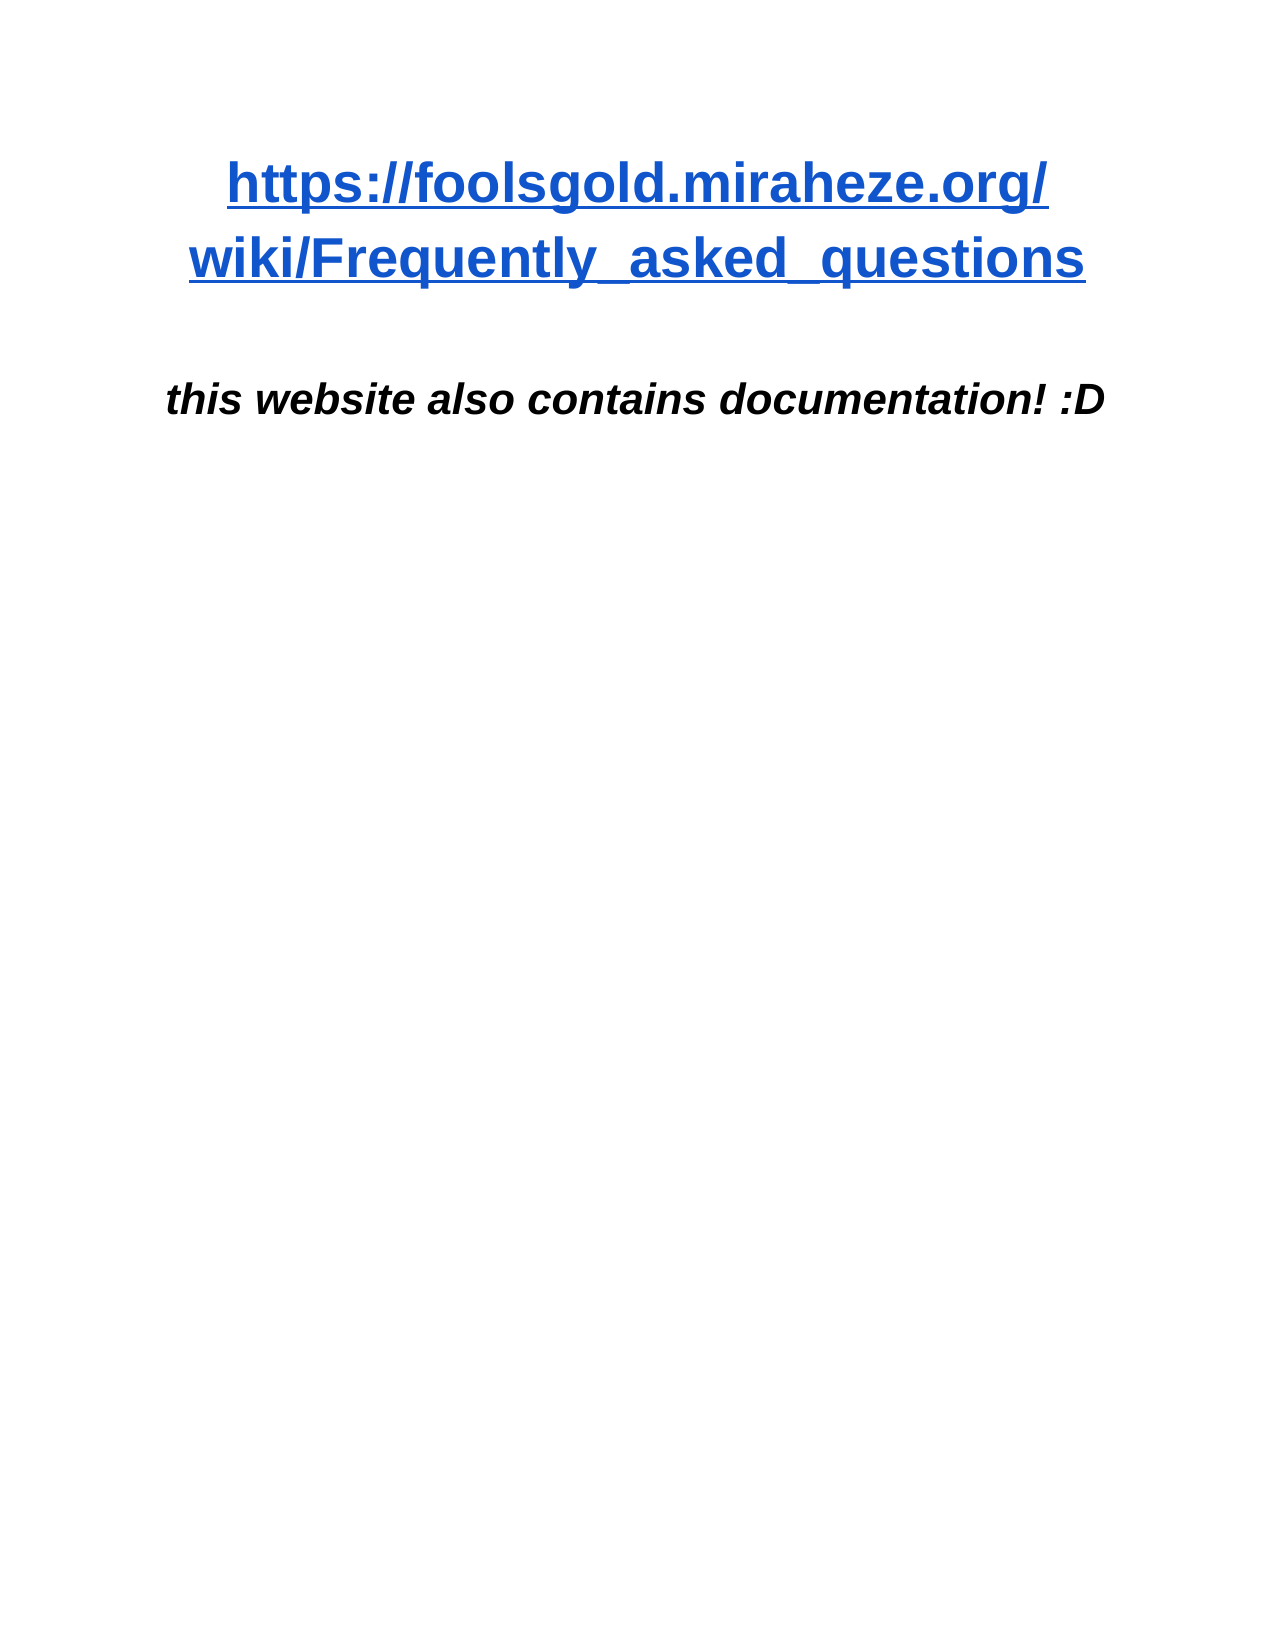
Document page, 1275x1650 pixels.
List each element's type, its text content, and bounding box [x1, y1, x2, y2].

text https://foolsgold.miraheze.org/wiki/Frequently_asked_questions [150, 150, 1125, 289]
text this website also contains documentation! :D [150, 373, 1125, 423]
